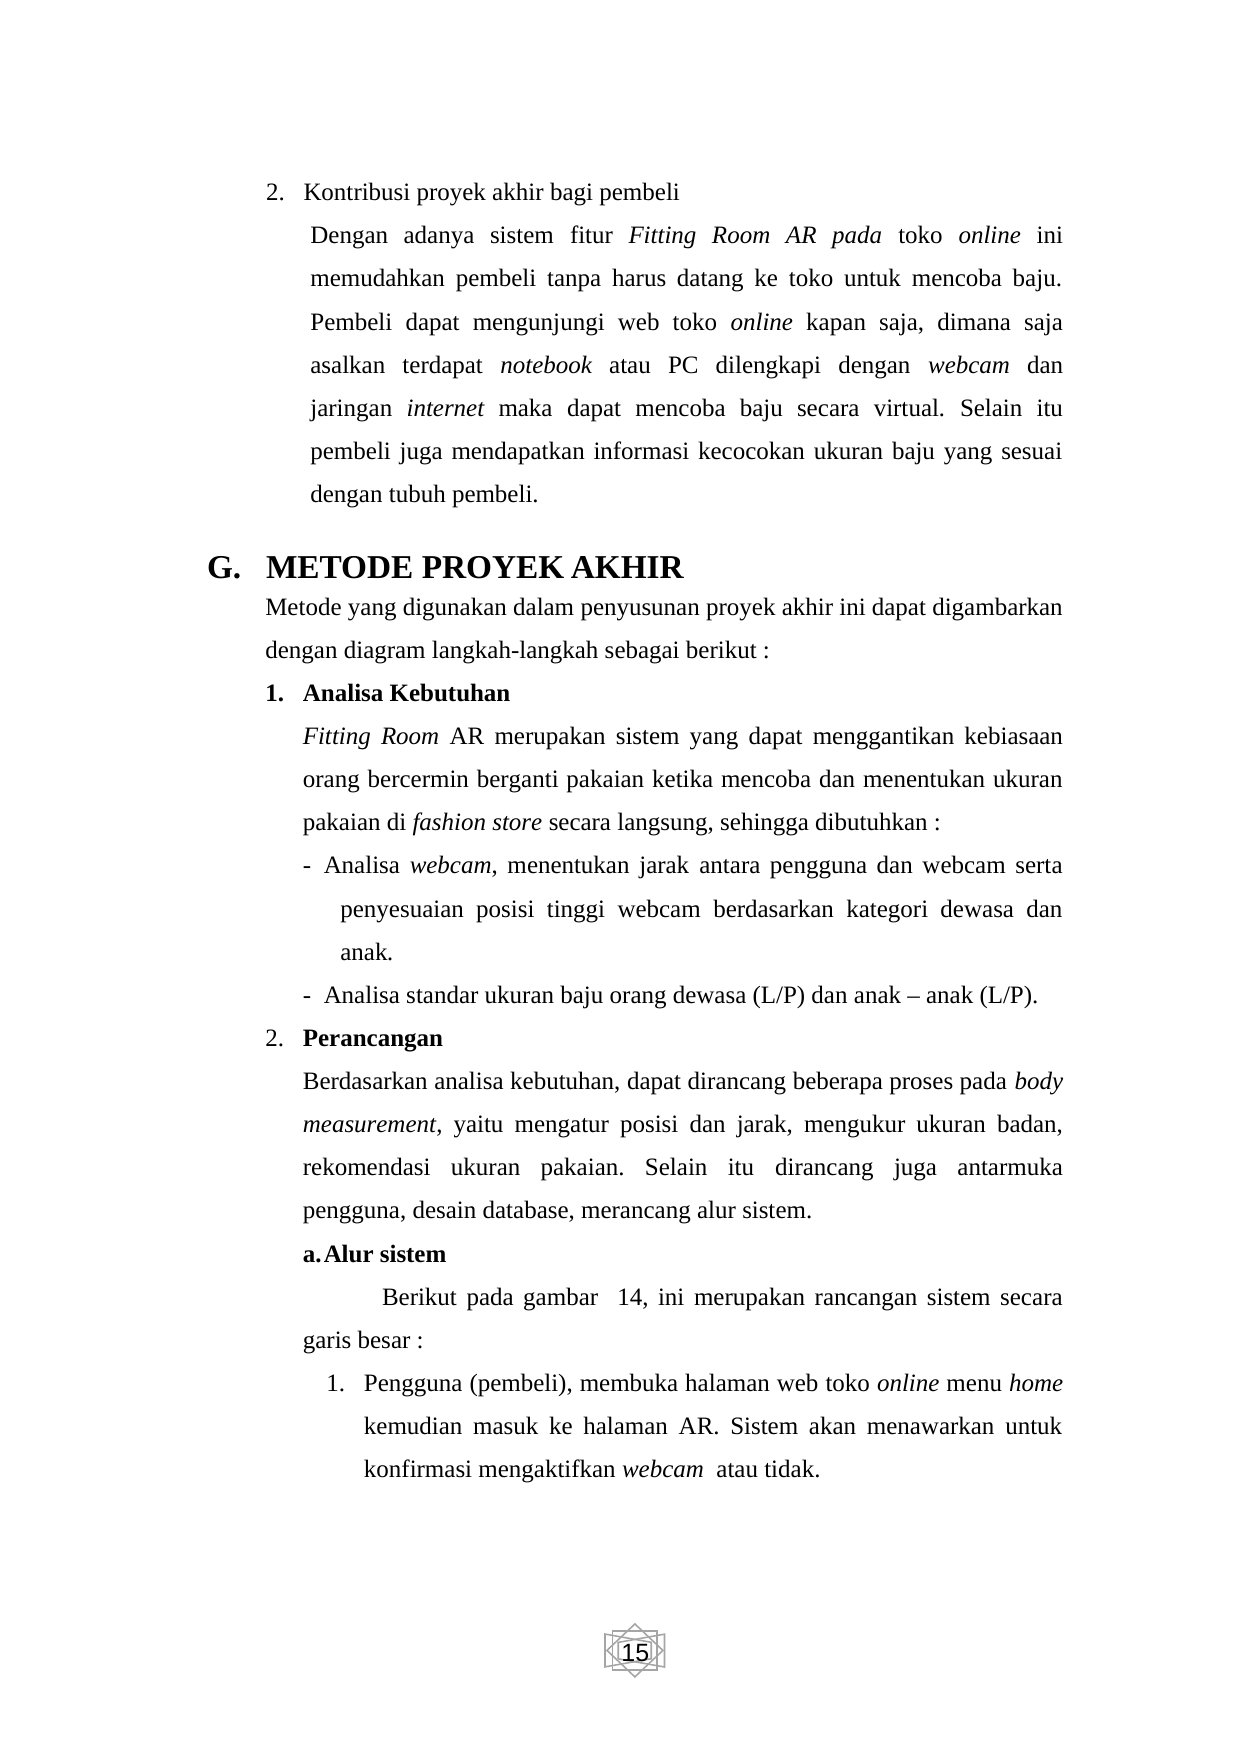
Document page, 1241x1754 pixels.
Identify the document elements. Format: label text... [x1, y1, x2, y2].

list Analisa standar ukuran baju orang dewasa (L/P) dan anak – anak (L/P). [303, 980, 1063, 1009]
list Analisa webcam, menentukan jarak antara pengguna dan webcam serta penyesuaian posisi tinggi webcam berdasarkan kategori dewasa dan anak. [303, 851, 1063, 966]
list Pengguna (pembeli), membuka halaman web toko online menu home kemudian masuk ke halaman AR. Sistem akan menawarkan untuk konfirmasi mengaktifkan webcam atau tidak. [326, 1368, 1063, 1483]
list Alur sistem [303, 1239, 1063, 1267]
text Berikut pada gambar 14, ini merupakan rancangan sistem secara garis besar : [303, 1282, 1063, 1354]
subtitle METODE PROYEK AKHIR [207, 547, 1063, 586]
list Analisa Kebutuhan [265, 678, 1063, 707]
subtitle Kontribusi proyek akhir bagi pembeli [266, 177, 1063, 206]
text Metode yang digunakan dalam penyusunan proyek akhir ini dapat digambarkan dengan diagram langkah-langkah sebagai berikut : [265, 592, 1063, 664]
list Fitting Room AR merupakan sistem yang dapat menggantikan kebiasaan orang bercermin berganti pakaian ketika mencoba dan menentukan ukuran pakaian di fashion store secara langsung, sehingga dibutuhkan : [303, 721, 1063, 836]
list Perancangan [265, 1023, 1063, 1052]
text Dengan adanya sistem fitur Fitting Room AR pada toko online ini memudahkan pembeli tanpa harus datang ke toko untuk mencoba baju. Pembeli dapat mengunjungi web toko online kapan saja, dimana saja asalkan terdapat notebook atau PC dilengkapi dengan webcam dan jaringan internet maka dapat mencoba baju secara virtual. Selain itu pembeli juga mendapatkan informasi kecocokan ukuran baju yang sesuai dengan tubuh pembeli. [310, 220, 1063, 508]
list Berdasarkan analisa kebutuhan, dapat dirancang beberapa proses pada body measurement, yaitu mengatur posisi dan jarak, mengukur ukuran badan, rekomendasi ukuran pakaian. Selain itu dirancang juga antarmuka pengguna, desain database, merancang alur sistem. [303, 1066, 1063, 1224]
